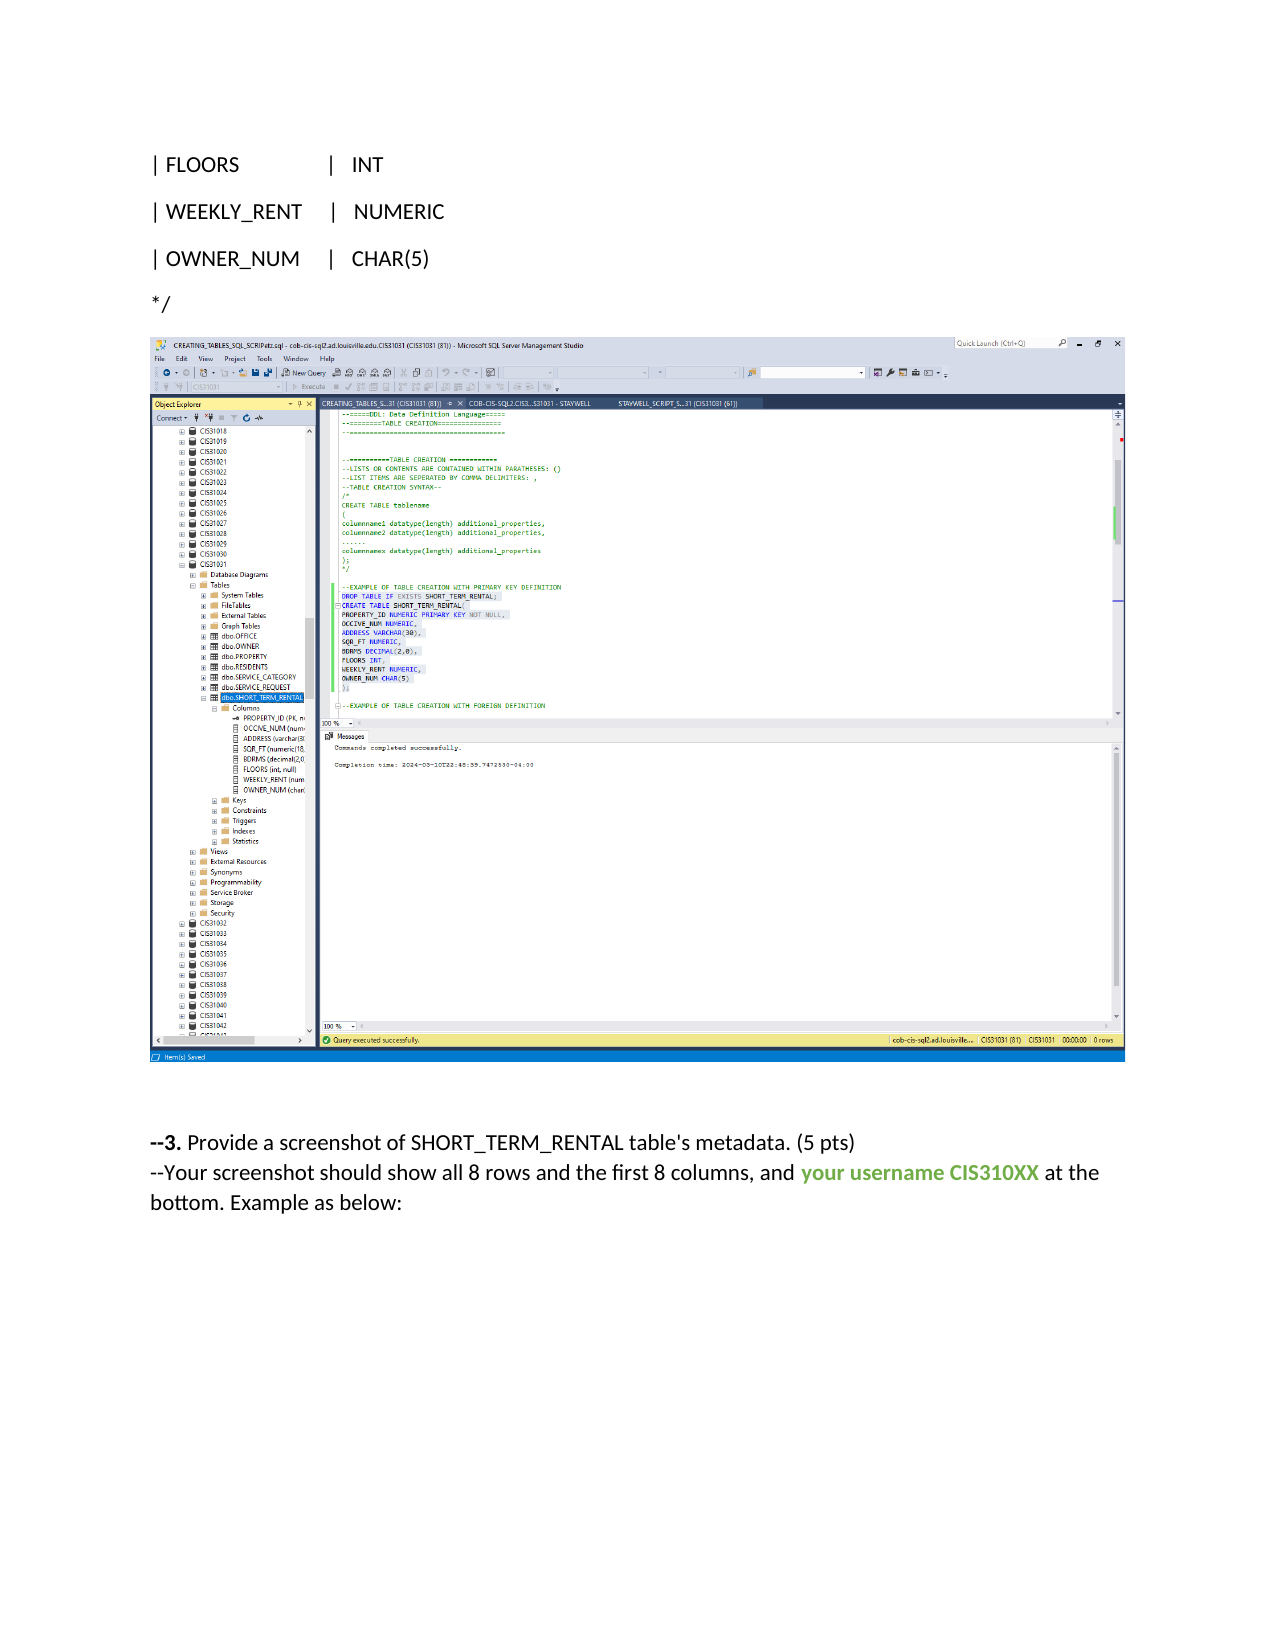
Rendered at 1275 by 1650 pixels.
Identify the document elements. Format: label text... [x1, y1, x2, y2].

text | WEEKLY_RENT | NUMERIC [150, 197, 1125, 225]
text | FLOORS | INT [150, 150, 1125, 178]
text | OWNER_NUM | CHAR(5) [150, 244, 1125, 272]
text --3. Provide a screenshot of SHORT_TERM_RENTAL table's metadata. (5 pts) --Your screenshot should show all 8 rows and the first 8 columns, and your username CIS310XX at the bottom. Example as below: [150, 1128, 1125, 1216]
text */ [150, 291, 1125, 319]
picture [150, 337, 1125, 1062]
